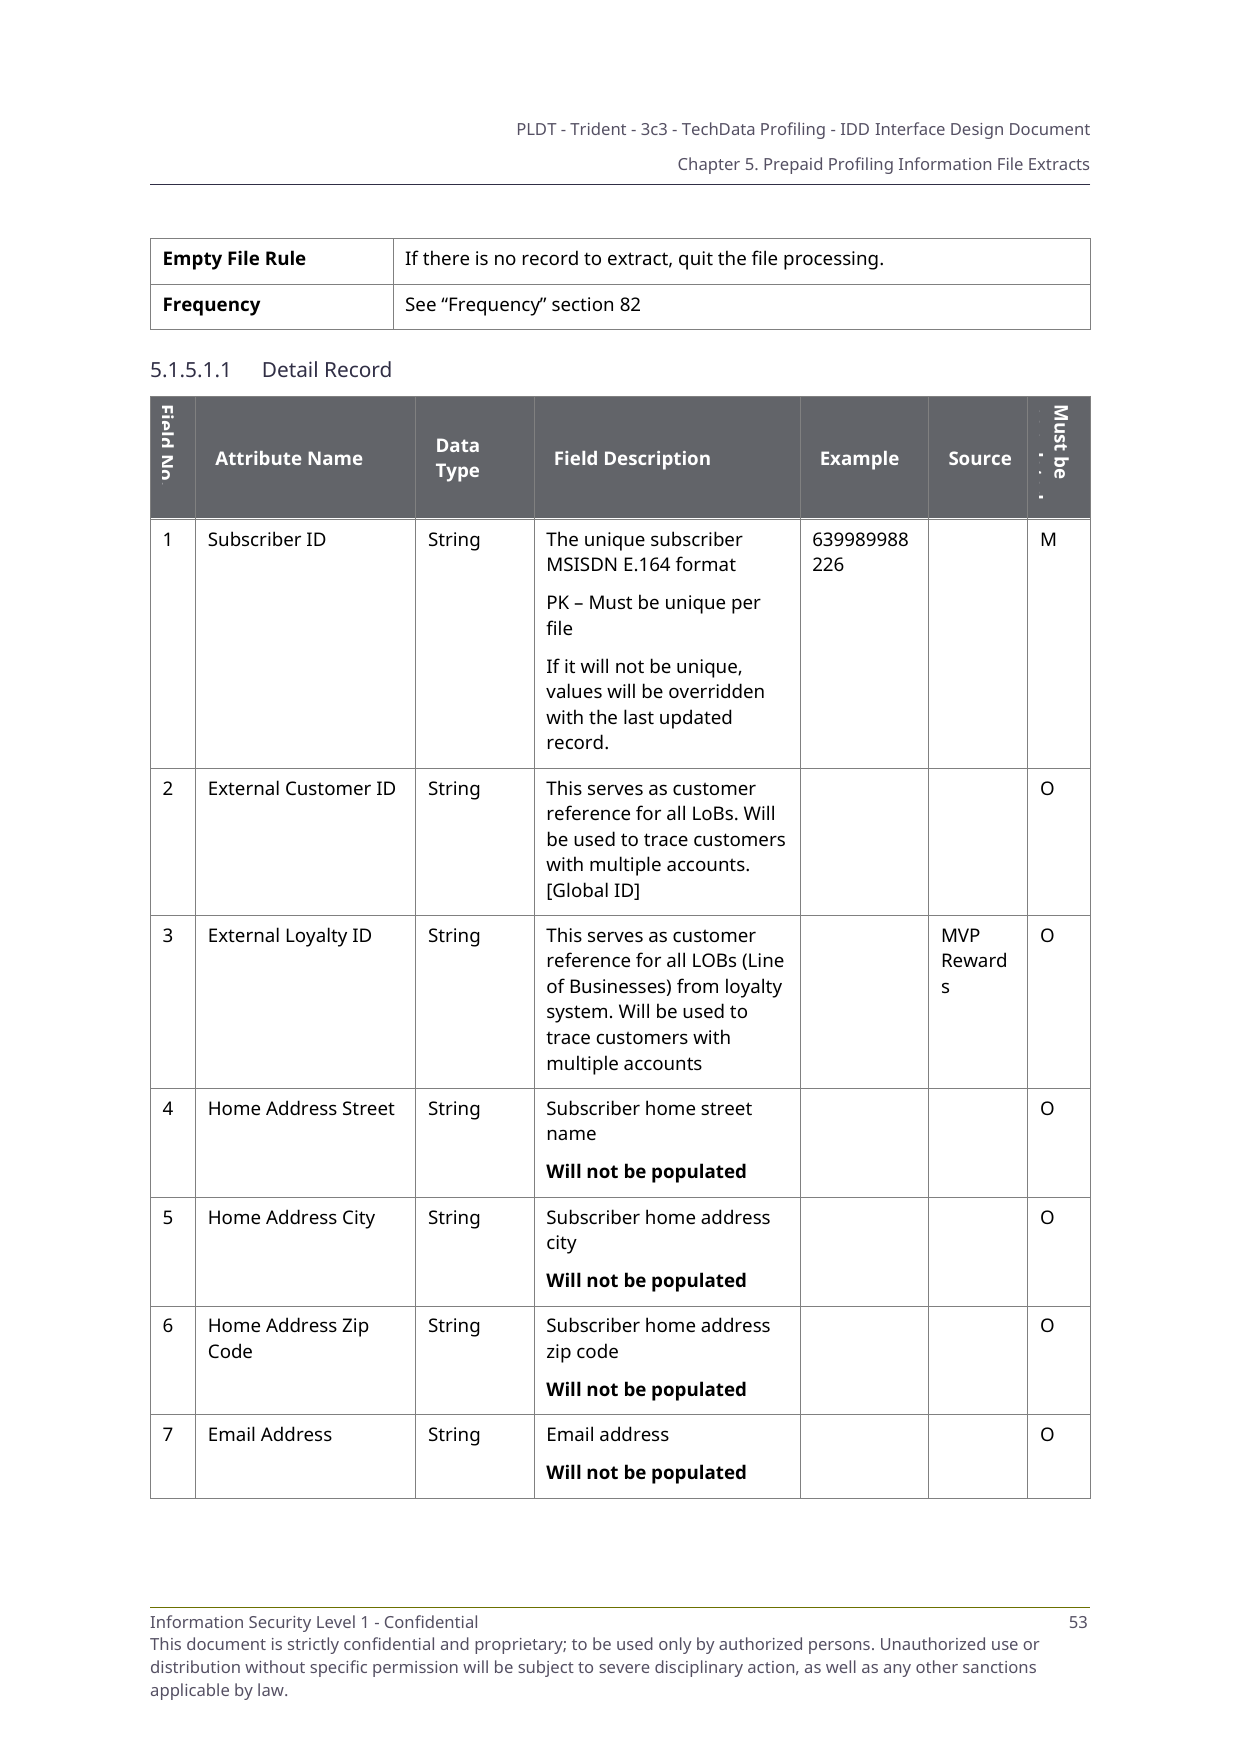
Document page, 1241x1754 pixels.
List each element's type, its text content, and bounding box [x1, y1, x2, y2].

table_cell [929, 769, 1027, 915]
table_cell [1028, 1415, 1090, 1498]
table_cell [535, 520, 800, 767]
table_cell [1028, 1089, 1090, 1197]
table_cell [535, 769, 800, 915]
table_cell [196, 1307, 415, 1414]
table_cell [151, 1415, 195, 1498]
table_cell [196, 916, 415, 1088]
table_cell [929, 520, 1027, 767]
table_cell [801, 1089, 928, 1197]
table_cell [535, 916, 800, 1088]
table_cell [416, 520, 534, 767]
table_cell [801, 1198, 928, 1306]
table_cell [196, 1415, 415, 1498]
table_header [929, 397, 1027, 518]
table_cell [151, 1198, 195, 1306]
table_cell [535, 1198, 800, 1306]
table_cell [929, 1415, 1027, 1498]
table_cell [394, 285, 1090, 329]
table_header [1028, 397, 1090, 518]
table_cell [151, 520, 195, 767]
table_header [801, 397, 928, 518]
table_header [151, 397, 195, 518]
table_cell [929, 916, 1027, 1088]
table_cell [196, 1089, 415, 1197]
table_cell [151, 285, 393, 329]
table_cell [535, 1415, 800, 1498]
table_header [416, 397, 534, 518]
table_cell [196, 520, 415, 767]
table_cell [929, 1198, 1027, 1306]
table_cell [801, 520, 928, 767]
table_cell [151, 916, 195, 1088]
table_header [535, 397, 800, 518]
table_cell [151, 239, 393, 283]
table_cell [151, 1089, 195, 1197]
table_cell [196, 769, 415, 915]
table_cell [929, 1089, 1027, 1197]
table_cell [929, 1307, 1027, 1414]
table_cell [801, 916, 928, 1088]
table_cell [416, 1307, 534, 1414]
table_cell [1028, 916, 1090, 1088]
subtitle Detail Record [150, 355, 1090, 383]
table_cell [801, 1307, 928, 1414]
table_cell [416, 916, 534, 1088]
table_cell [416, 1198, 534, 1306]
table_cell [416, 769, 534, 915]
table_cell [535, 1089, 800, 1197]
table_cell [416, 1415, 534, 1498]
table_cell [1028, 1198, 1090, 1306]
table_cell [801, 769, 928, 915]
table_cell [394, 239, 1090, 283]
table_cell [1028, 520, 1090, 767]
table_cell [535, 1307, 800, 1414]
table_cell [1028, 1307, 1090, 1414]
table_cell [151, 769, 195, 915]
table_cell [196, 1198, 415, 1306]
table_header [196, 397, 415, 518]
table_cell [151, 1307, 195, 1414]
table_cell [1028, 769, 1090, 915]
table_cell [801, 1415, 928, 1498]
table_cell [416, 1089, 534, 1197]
